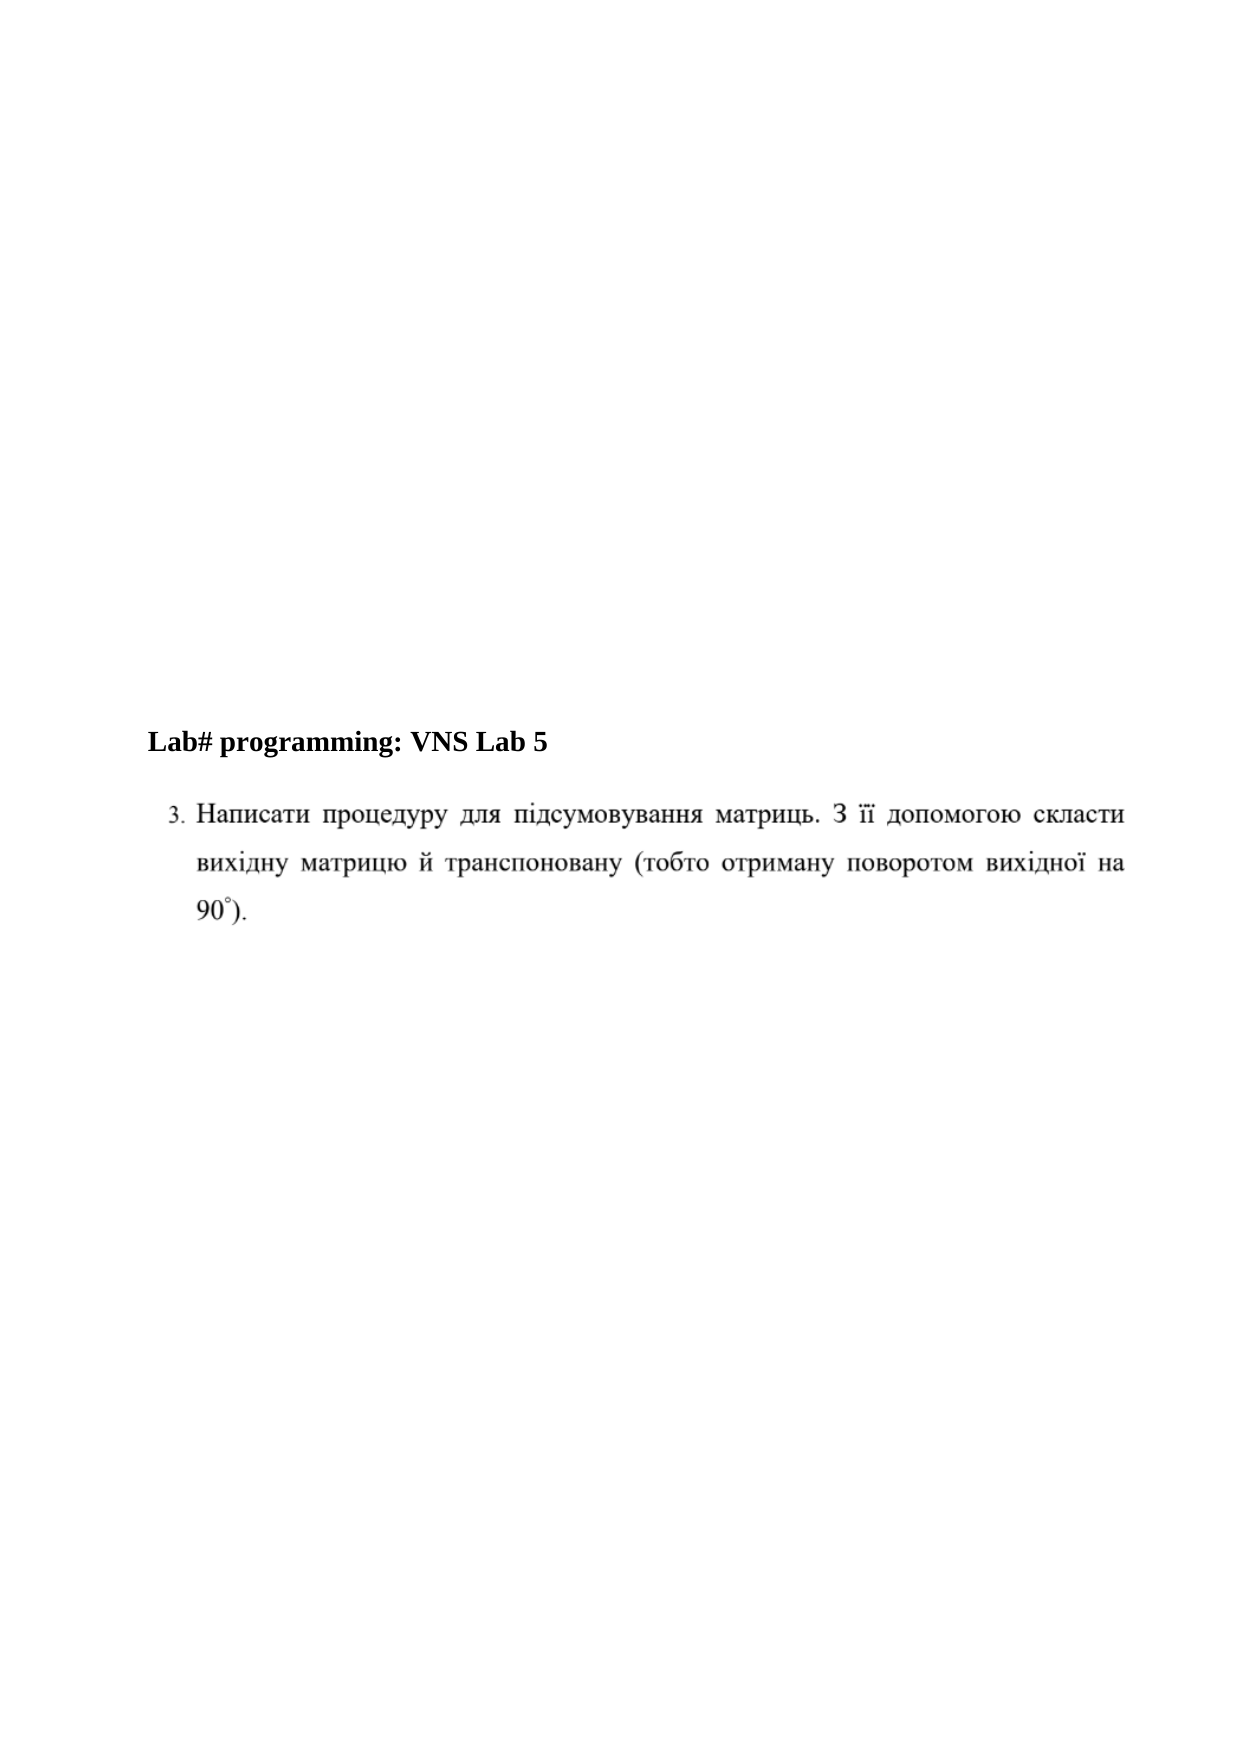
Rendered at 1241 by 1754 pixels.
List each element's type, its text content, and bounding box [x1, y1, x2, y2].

picture [147, 787, 1152, 943]
text Lab# programming: VNS Lab 5 [148, 724, 1152, 757]
